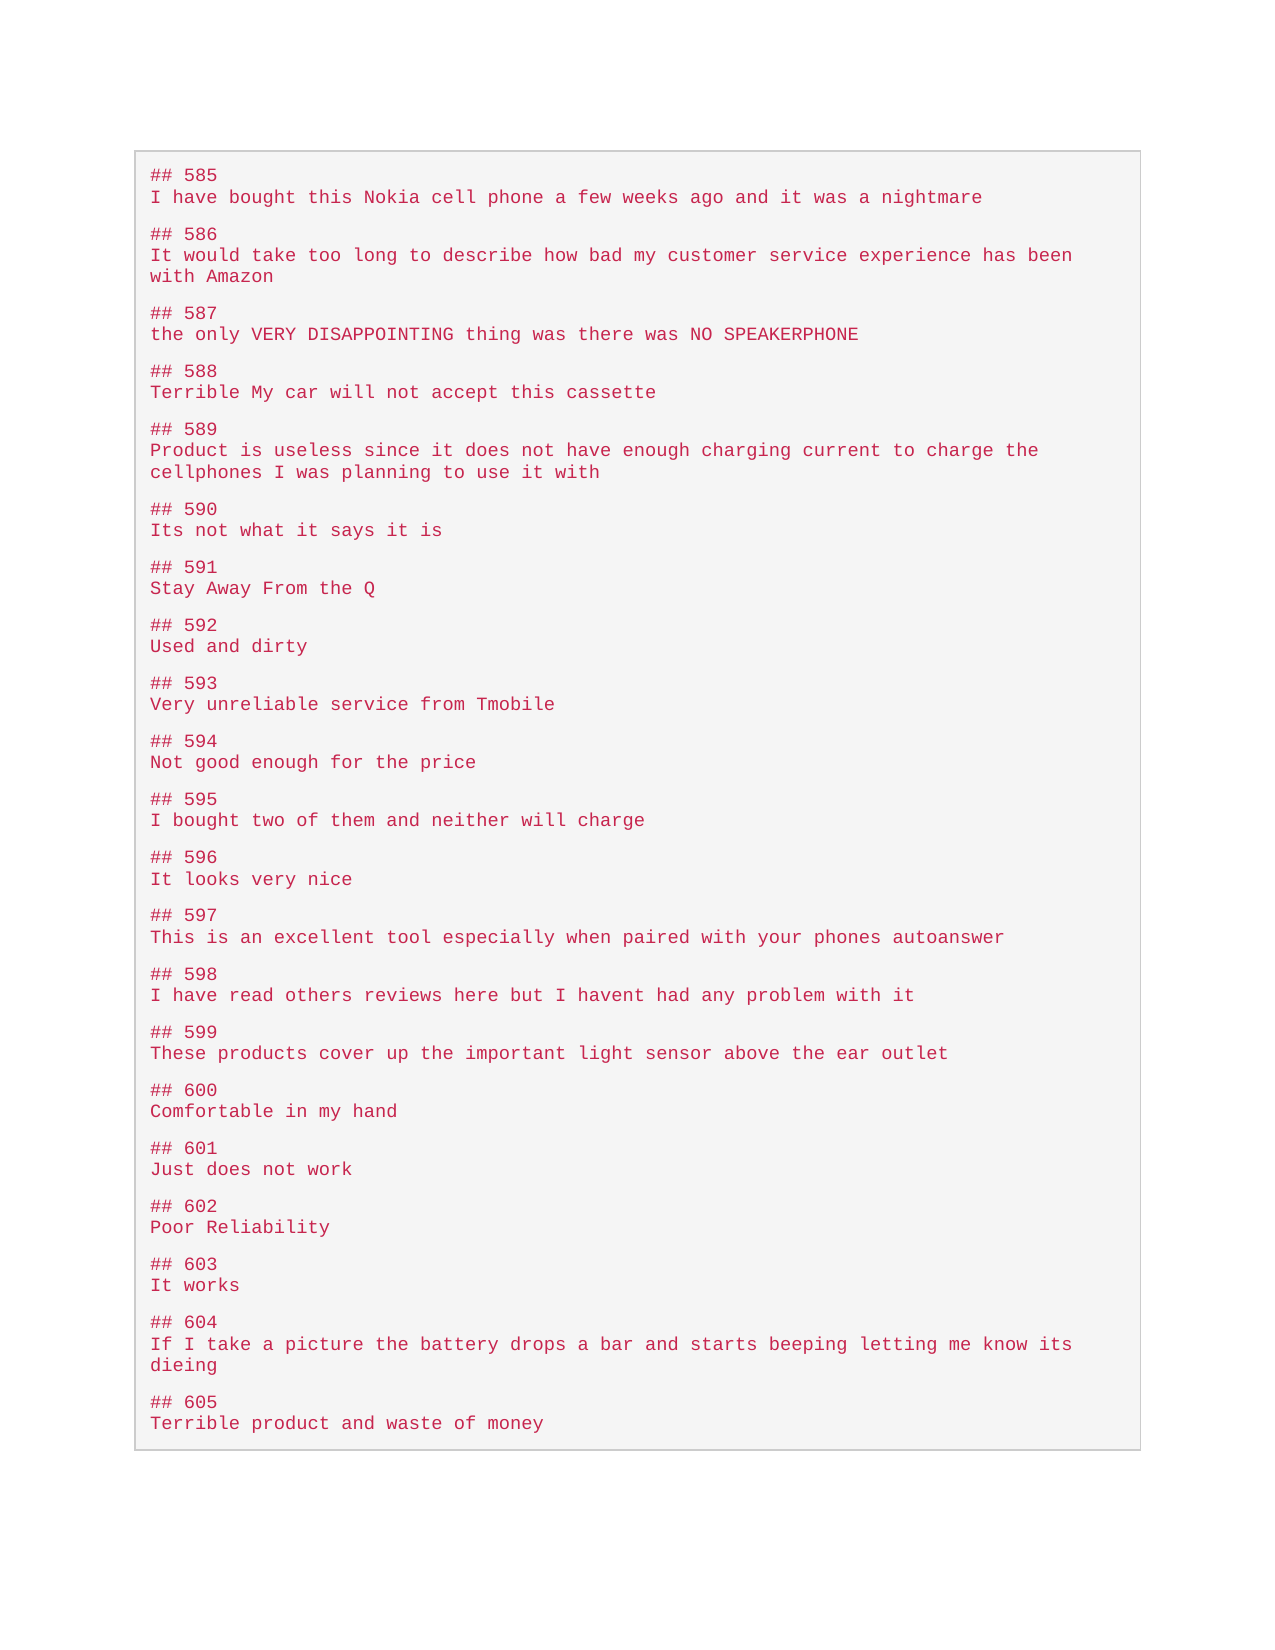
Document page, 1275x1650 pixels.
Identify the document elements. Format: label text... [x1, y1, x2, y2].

text ## 587 the only VERY DISAPPOINTING thing was there was NO SPEAKERPHONE [136, 287, 1140, 346]
text ## 594 Not good enough for the price [136, 716, 1140, 774]
text ## 592 Used and dirty [136, 599, 1140, 657]
text ## 604 If I take a picture the battery drops a bar and starts beeping letting me know its dieing [136, 1297, 1140, 1376]
text ## 597 This is an excellent tool especially when paired with your phones autoanswer [136, 890, 1140, 948]
text ## 600 Comfortable in my hand [136, 1064, 1140, 1122]
text ## 605 Terrible product and waste of money [136, 1376, 1140, 1449]
text ## 589 Product is useless since it does not have enough charging current to charge the cellphones I was planning to use it with [136, 404, 1140, 483]
text ## 602 Poor Reliability [136, 1181, 1140, 1239]
text ## 603 It works [136, 1239, 1140, 1297]
text ## 591 Stay Away From the Q [136, 541, 1140, 599]
text ## 590 Its not what it says it is [136, 483, 1140, 541]
text ## 588 Terrible My car will not accept this cassette [136, 346, 1140, 404]
text ## 593 Very unreliable service from Tmobile [136, 657, 1140, 716]
text ## 596 It looks very nice [136, 832, 1140, 890]
text ## 586 It would take too long to describe how bad my customer service experience has been with Amazon [136, 208, 1140, 287]
text ## 585 I have bought this Nokia cell phone a few weeks ago and it was a nightmare [136, 152, 1140, 208]
text ## 598 I have read others reviews here but I havent had any problem with it [136, 948, 1140, 1006]
text ## 595 I bought two of them and neither will charge [136, 774, 1140, 832]
text ## 601 Just does not work [136, 1122, 1140, 1181]
text ## 599 These products cover up the important light sensor above the ear outlet [136, 1006, 1140, 1064]
